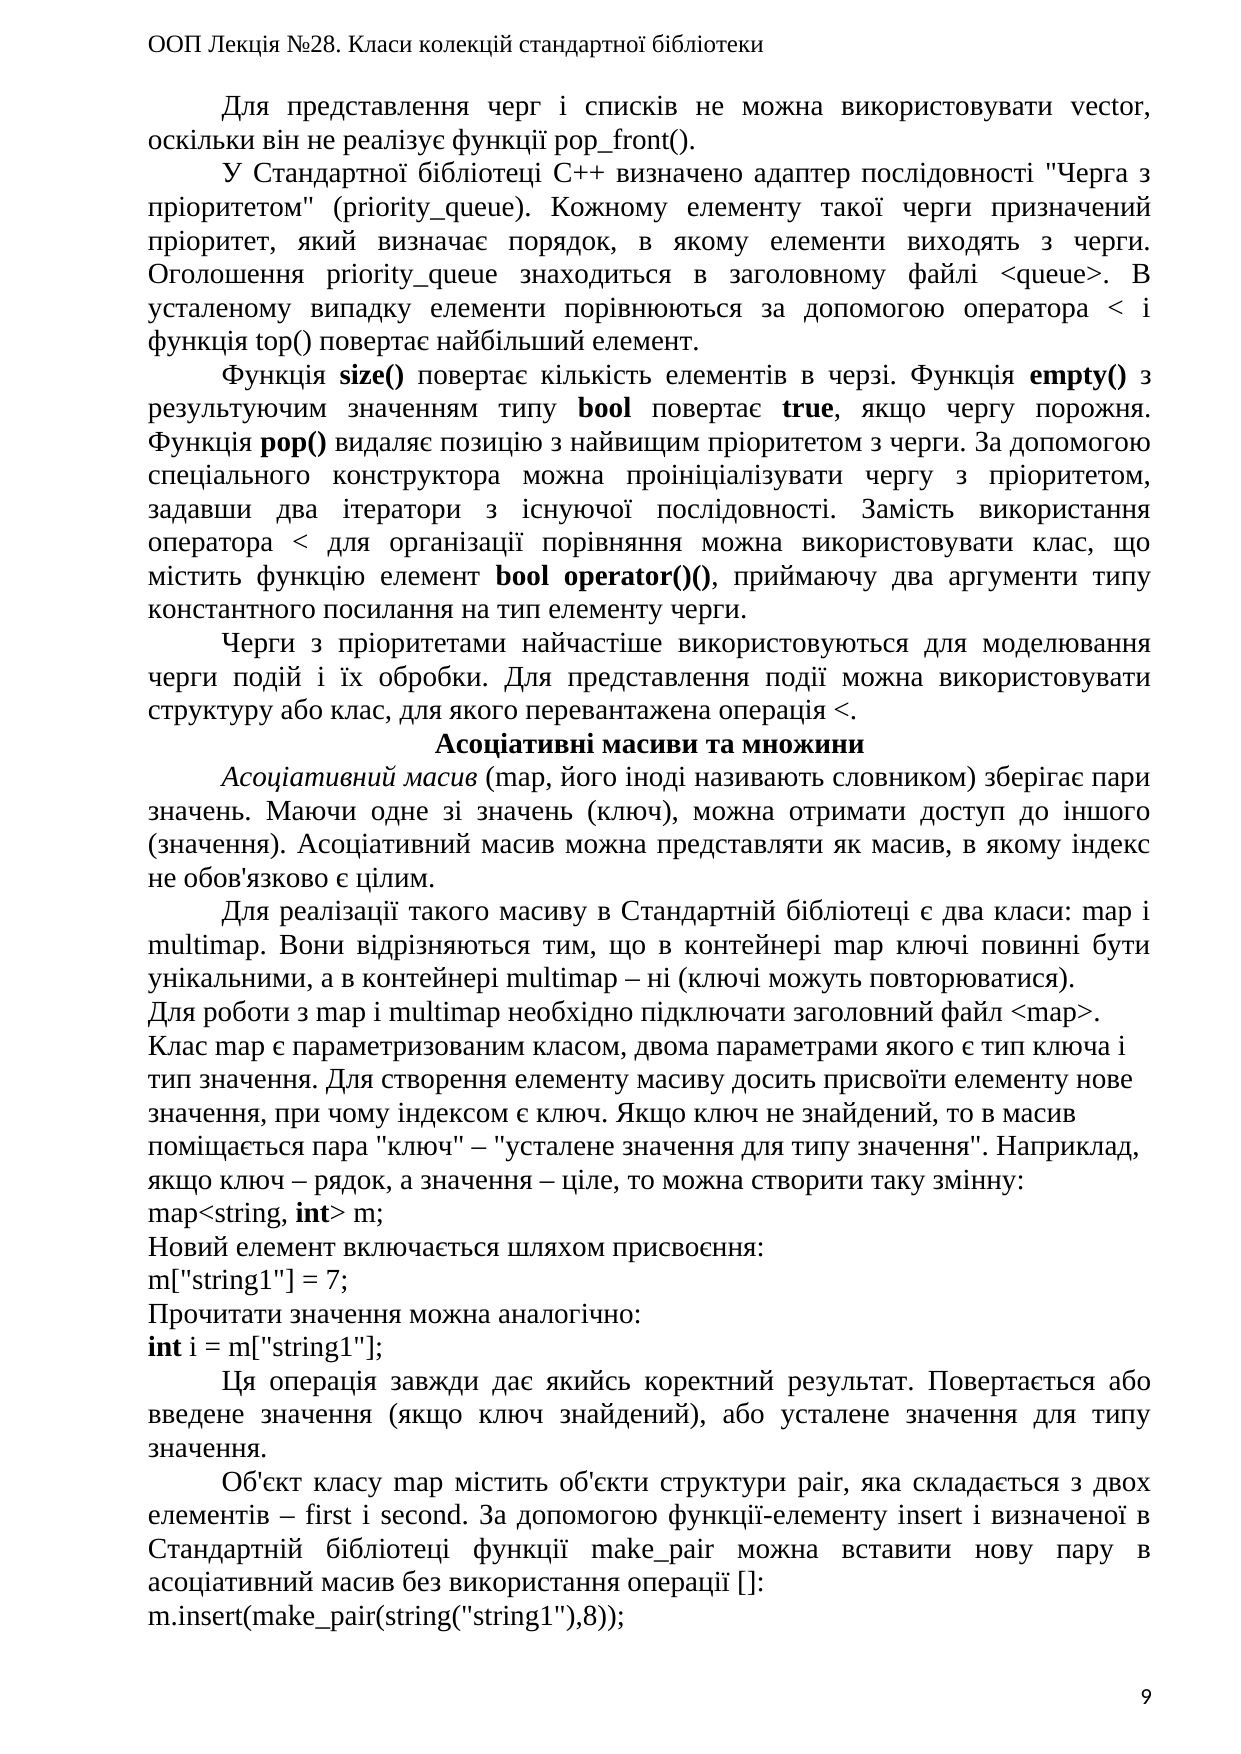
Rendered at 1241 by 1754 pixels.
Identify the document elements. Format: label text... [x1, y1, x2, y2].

text Клас map є параметризованим класом, двома параметрами якого є тип ключа і тип значення. Для створення елементу масиву досить присвоїти елементу нове значення, при чому індексом є ключ. Якщо ключ не знайдений, то в масив поміщається пара "ключ" – "усталене значення для типу значення". Наприклад, якщо ключ – рядок, а значення – ціле, то можна створити таку змінну: [148, 1028, 1152, 1195]
text Прочитати значення можна аналогічно: [148, 1296, 1152, 1329]
text Для представлення черг і списків не можна використовувати vector, оскільки він не реалізує функції pop_front(). [148, 88, 1152, 156]
text m["string1"] = 7; [148, 1262, 1152, 1296]
text Асоціативні масиви та множини [148, 726, 1152, 759]
text Функція size() повертає кількість елементів в черзі. Функція empty() з результуючим значенням типу bool повертає true, якщо чергу порожня. Функція pop() видаляє позицію з найвищим пріоритетом з черги. За допомогою спеціального конструктора можна проініціалізувати чергу з пріоритетом, задавши два ітератори з існуючої послідовності. Замість використання оператора < для організації порівняння можна використовувати клас, що містить функцію елемент bool operator()(), приймаючу два аргументи типу константного посилання на тип елементу черги. [148, 357, 1152, 625]
text Об'єкт класу map містить об'єкти структури pair, яка складається з двох елементів – first і second. За допомогою функції-елементу insert і визначеної в Стандартній бібліотеці функції make_pair можна вставити нову пару в асоціативний масив без використання операції []: [148, 1464, 1152, 1598]
text Для роботи з map і multimap необхідно підключати заголовний файл <map>. [148, 994, 1152, 1028]
text m.insert(make_pair(string("string1"),8)); [148, 1598, 1152, 1631]
text У Стандартної бібліотеці С++ визначено адаптер послідовності "Черга з пріоритетом" (priority_queue). Кожному елементу такої черги призначений пріоритет, який визначає порядок, в якому елементи виходять з черги. Оголошення priority_queue знаходиться в заголовному файлі <queue>. В усталеному випадку елементи порівнюються за допомогою оператора < і функція top() повертає найбільший елемент. [148, 156, 1152, 357]
text int i = m["string1"]; [148, 1329, 1152, 1363]
text Новий елемент включається шляхом присвоєння: [148, 1229, 1152, 1262]
text map<string, int> m; [148, 1195, 1152, 1229]
text Черги з пріоритетами найчастіше використовуються для моделювання черги подій і їх обробки. Для представлення події можна використовувати структуру або клас, для якого перевантажена операція <. [148, 625, 1152, 726]
text Для реалізації такого масиву в Стандартній бібліотеці є два класи: map і multimap. Вони відрізняються тим, що в контейнері map ключі повинні бути унікальними, а в контейнері multimap – ні (ключі можуть повторюватися). [148, 893, 1152, 994]
text Ця операція завжди дає якийсь коректний результат. Повертається або введене значення (якщо ключ знайдений), або усталене значення для типу значення. [148, 1363, 1152, 1464]
text Асоціативний масив (map, його іноді називають словником) зберігає пари значень. Маючи одне зі значень (ключ), можна отримати доступ до іншого (значення). Асоціативний масив можна представляти як масив, в якому індекс не обов'язково є цілим. [148, 759, 1152, 893]
